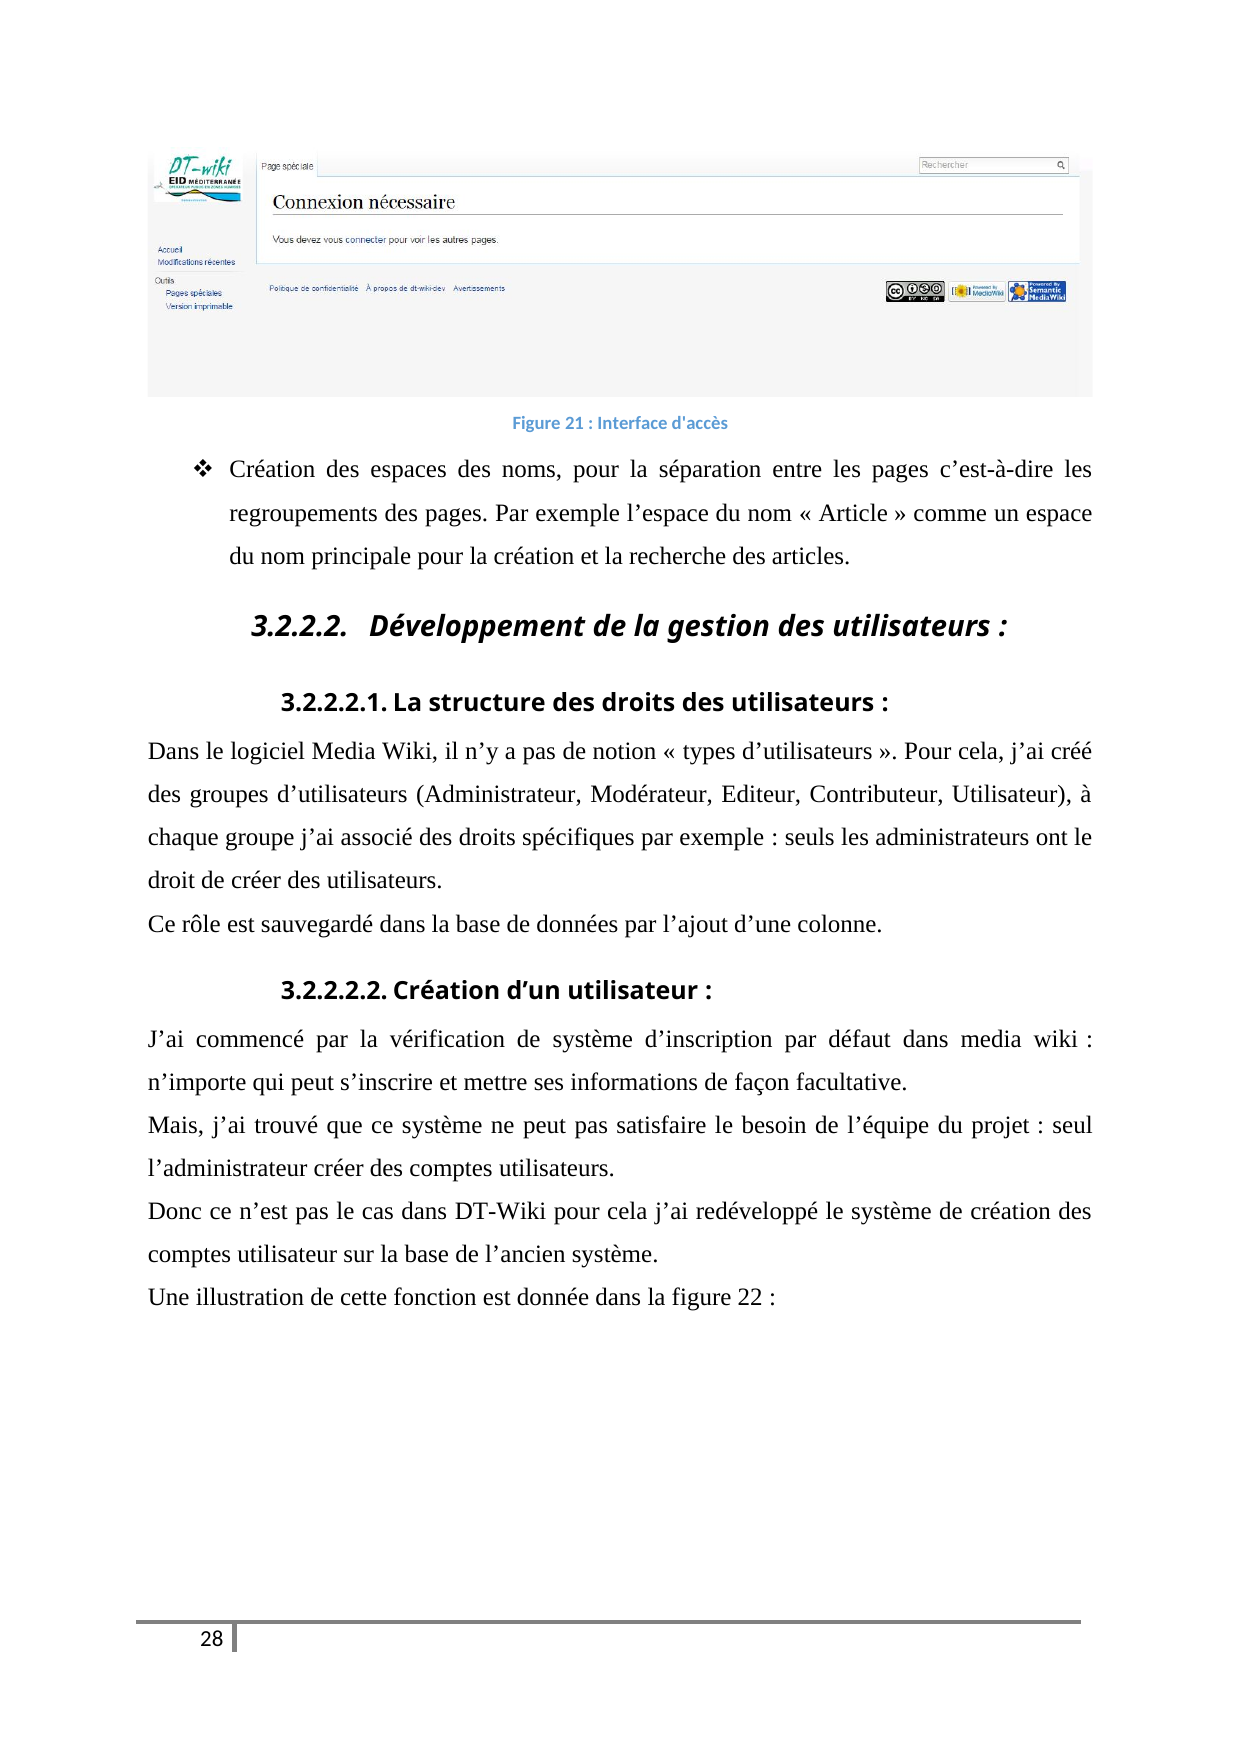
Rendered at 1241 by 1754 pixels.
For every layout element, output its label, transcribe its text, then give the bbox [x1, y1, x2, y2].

picture [147, 147, 1093, 397]
subtitle La structure des droits des utilisateurs : [281, 685, 1093, 719]
text Une illustration de cette fonction est donnée dans la figure 22 : [148, 1282, 1093, 1311]
subtitle Développement de la gestion des utilisateurs : [251, 605, 1093, 644]
text Dans le logiciel Media Wiki, il n’y a pas de notion « types d’utilisateurs ». Pour cela, j’ai créé des groupes d’utilisateurs (Administrateur, Modérateur, Editeur, Contributeur, Utilisateur), à chaque groupe j’ai associé des droits spécifiques par exemple : seuls les administrateurs ont le droit de créer des utilisateurs. [148, 736, 1093, 894]
text Mais, j’ai trouvé que ce système ne peut pas satisfaire le besoin de l’équipe du projet : seul l’administrateur créer des comptes utilisateurs. [148, 1110, 1093, 1182]
text J’ai commencé par la vérification de système d’inscription par défaut dans media wiki : n’importe qui peut s’inscrire et mettre ses informations de façon facultative. [148, 1024, 1093, 1096]
text Donc ce n’est pas le cas dans DT-Wiki pour cela j’ai redéveloppé le système de création des comptes utilisateur sur la base de l’ancien système. [148, 1196, 1093, 1268]
list Création des espaces des noms, pour la séparation entre les pages c’est-à-dire les regroupements des pages. Par exemple l’espace du nom « Article » comme un espace du nom principale pour la création et la recherche des articles. [192, 454, 1093, 569]
text Ce rôle est sauvegardé dans la base de données par l’ajout d’une colonne. [148, 909, 1093, 937]
subtitle Création d’un utilisateur : [281, 973, 1093, 1007]
